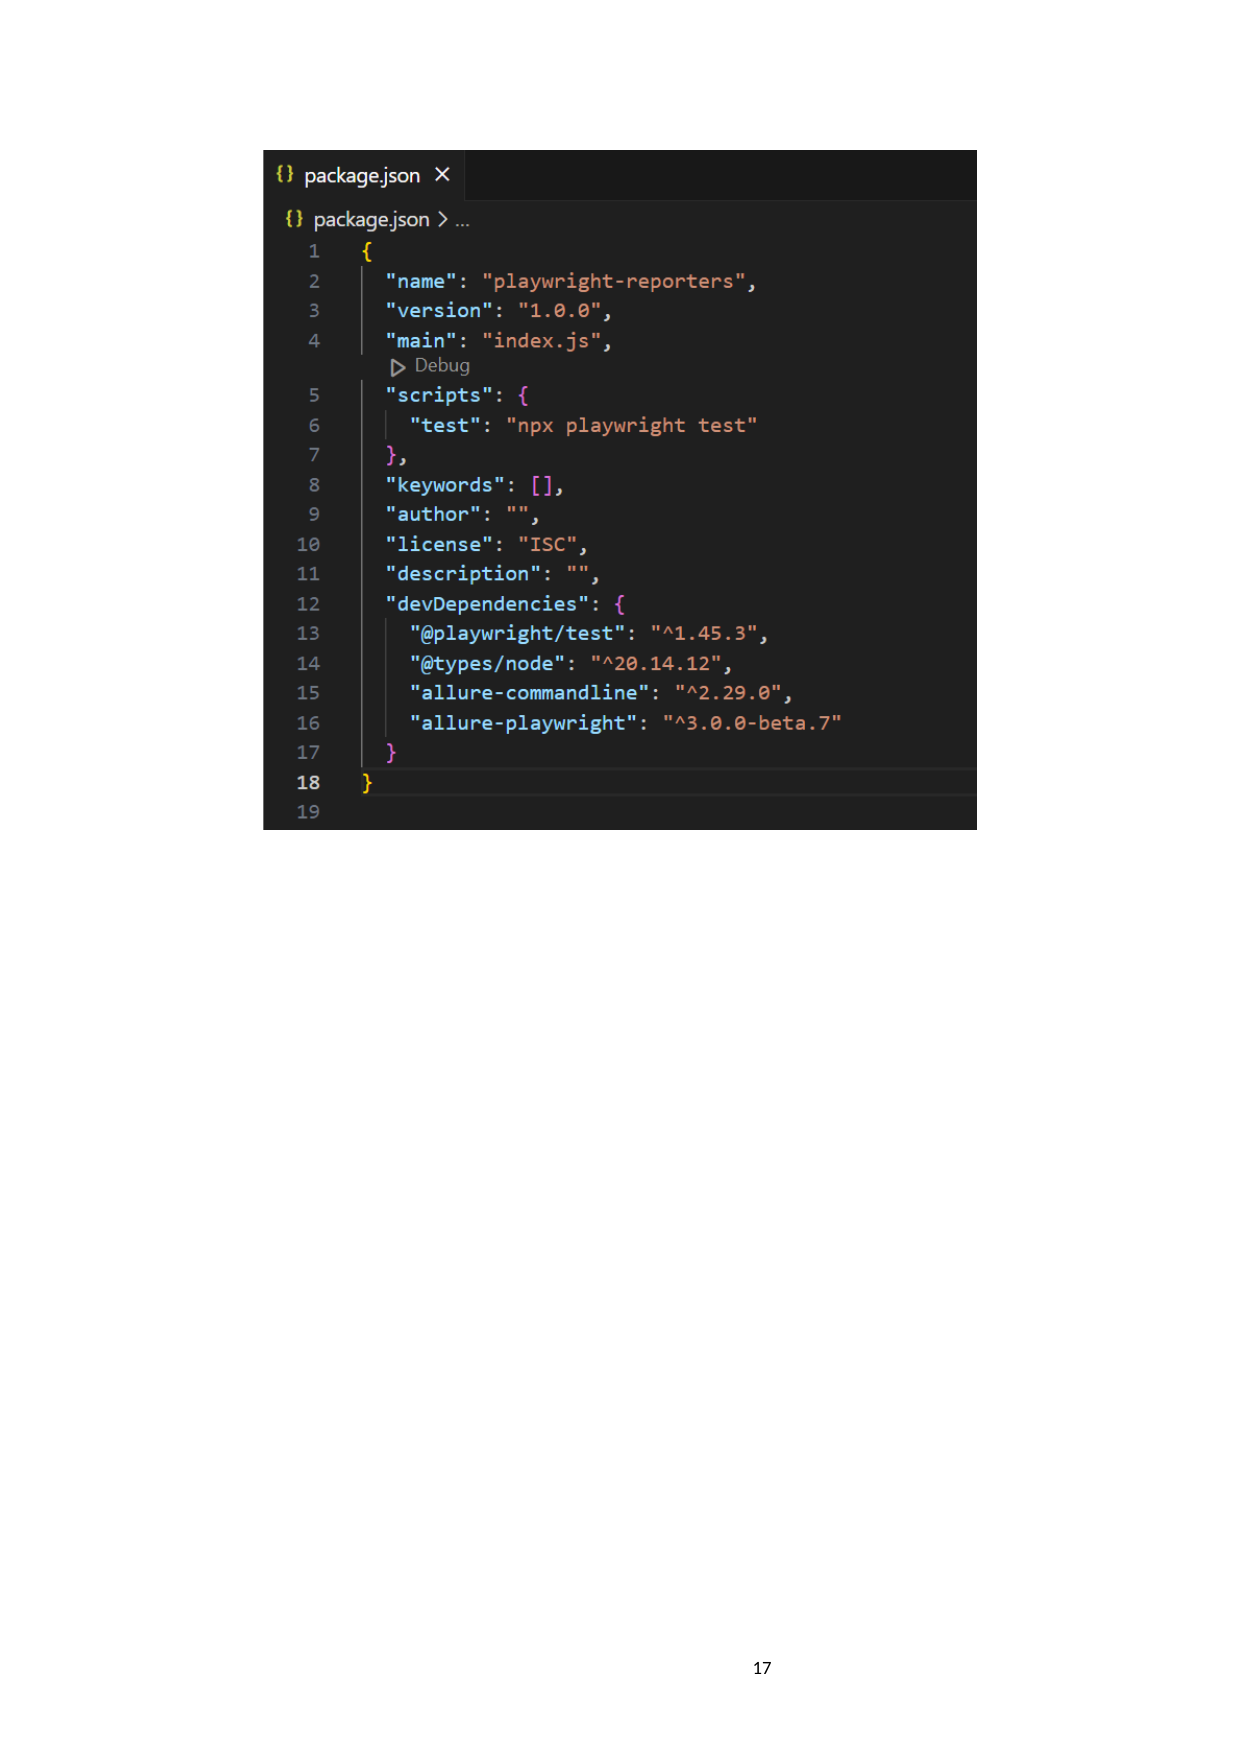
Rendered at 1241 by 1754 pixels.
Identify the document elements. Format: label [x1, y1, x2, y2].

picture [263, 150, 977, 830]
